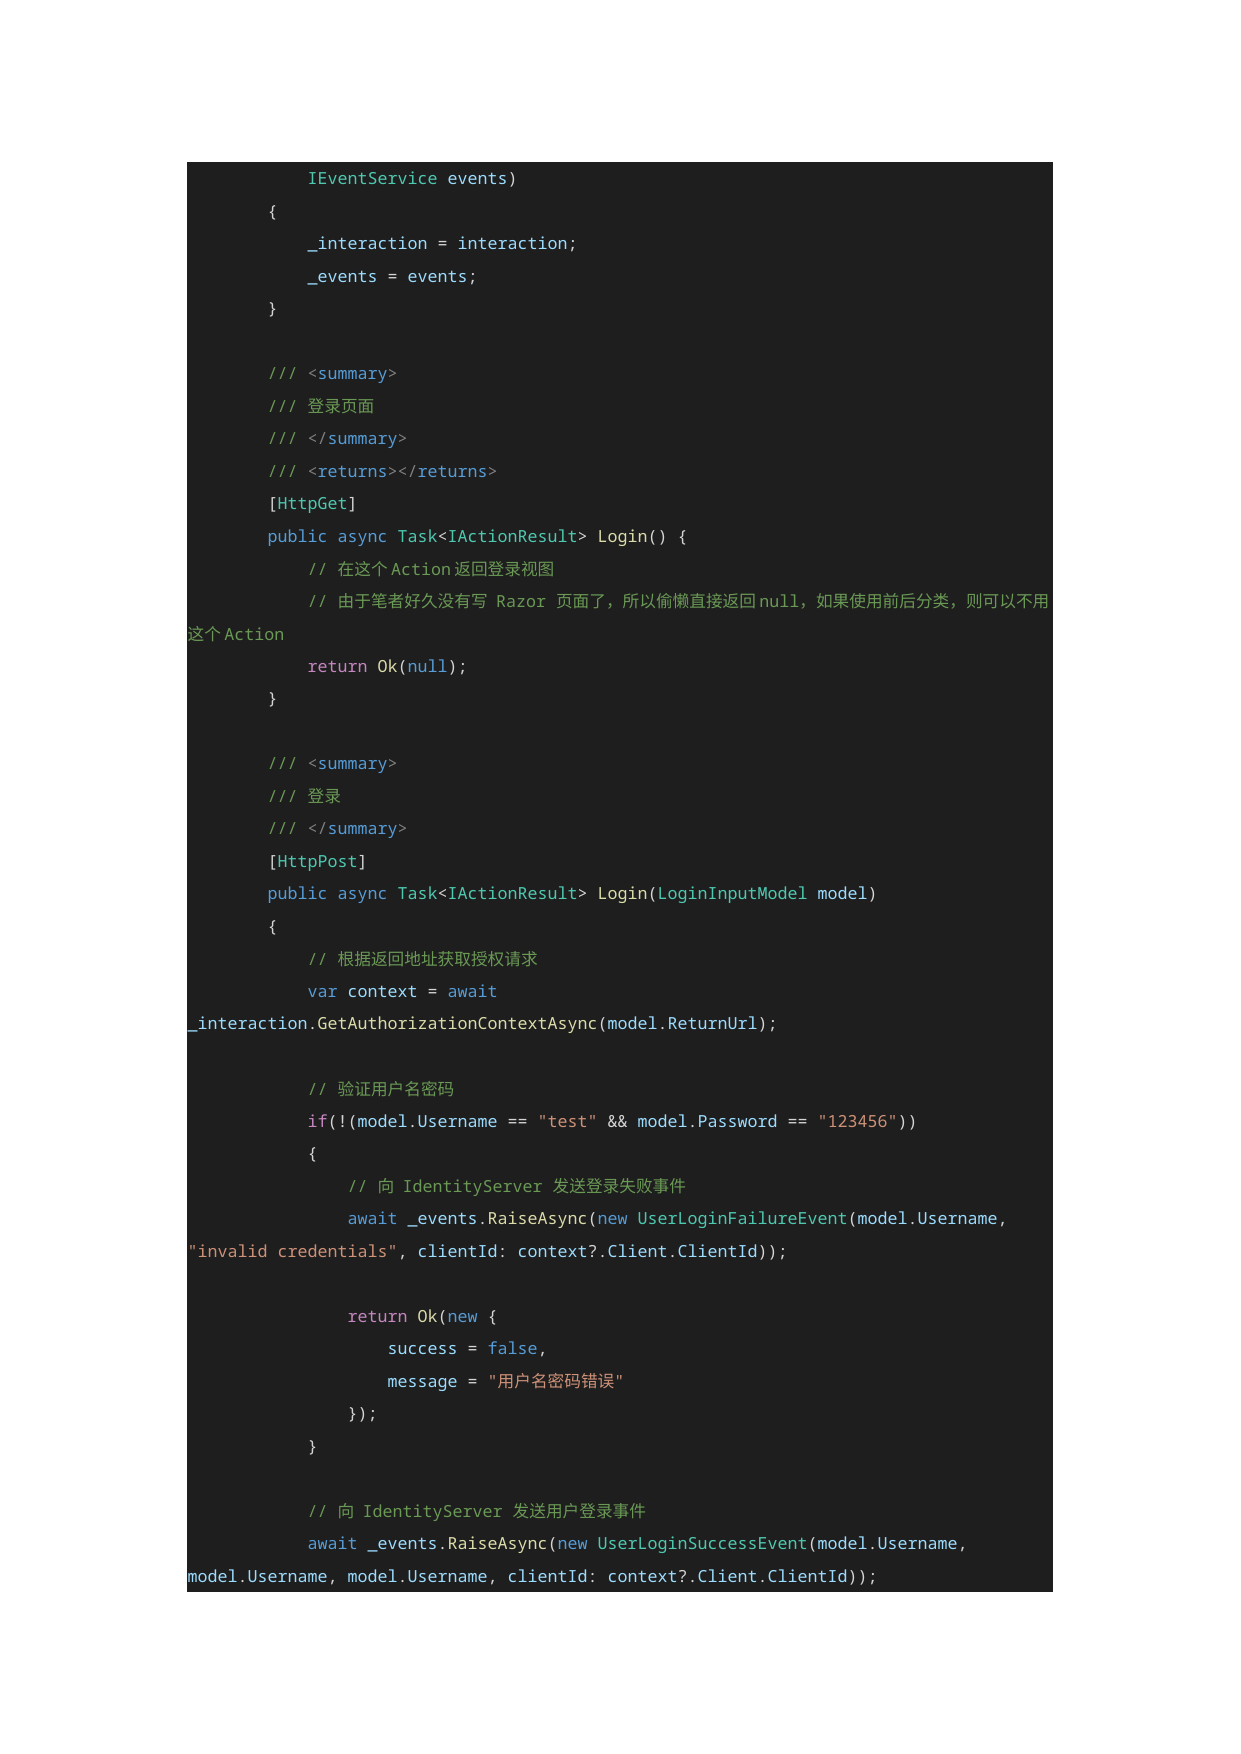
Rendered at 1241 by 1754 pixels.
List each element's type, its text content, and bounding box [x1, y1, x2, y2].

text _interaction = interaction; [187, 227, 1053, 259]
text IEventService events) [187, 162, 1053, 194]
text // 向 IdentityServer 发送登录失败事件 [187, 1169, 1053, 1202]
text await _events.RaiseAsync(new UserLoginSuccessEvent(model.Username, model.Username, model.Username, clientId: context?.Client.ClientId)); [187, 1527, 1053, 1592]
text { [187, 909, 1053, 942]
text [HttpPost] [187, 844, 1053, 877]
text message = "用户名密码错误" [187, 1364, 1053, 1397]
text await _events.RaiseAsync(new UserLoginFailureEvent(model.Username, "invalid credentials", clientId: context?.Client.ClientId)); [187, 1202, 1053, 1267]
text // 验证用户名密码 [187, 1072, 1053, 1104]
text /// </summary> [187, 812, 1053, 844]
text // 向 IdentityServer 发送用户登录事件 [187, 1494, 1053, 1527]
text return Ok(new { [187, 1299, 1053, 1332]
text _events = events; [187, 259, 1053, 292]
text /// 登录页面 [187, 389, 1053, 422]
text /// <returns></returns> [187, 454, 1053, 487]
text /// </summary> [187, 422, 1053, 454]
text public async Task<IActionResult> Login(LoginInputModel model) [187, 877, 1053, 909]
text return Ok(null); [187, 649, 1053, 682]
text } [187, 292, 1053, 324]
text { [187, 194, 1053, 227]
text // 由于笔者好久没有写 Razor 页面了，所以偷懒直接返回null，如果使用前后分类，则可以不用这个Action [187, 584, 1053, 649]
text }); [187, 1397, 1053, 1429]
text /// 登录 [187, 779, 1053, 812]
text } [187, 682, 1053, 714]
text /// <summary> [187, 357, 1053, 389]
text // 在这个Action返回登录视图 [187, 552, 1053, 584]
text success = false, [187, 1332, 1053, 1364]
text [HttpGet] [187, 487, 1053, 519]
text } [187, 1429, 1053, 1462]
text public async Task<IActionResult> Login() { [187, 519, 1053, 552]
text if(!(model.Username == "test" && model.Password == "123456")) [187, 1104, 1053, 1137]
text // 根据返回地址获取授权请求 [187, 942, 1053, 974]
text { [187, 1137, 1053, 1169]
text var context = await _interaction.GetAuthorizationContextAsync(model.ReturnUrl); [187, 974, 1053, 1039]
text /// <summary> [187, 747, 1053, 779]
